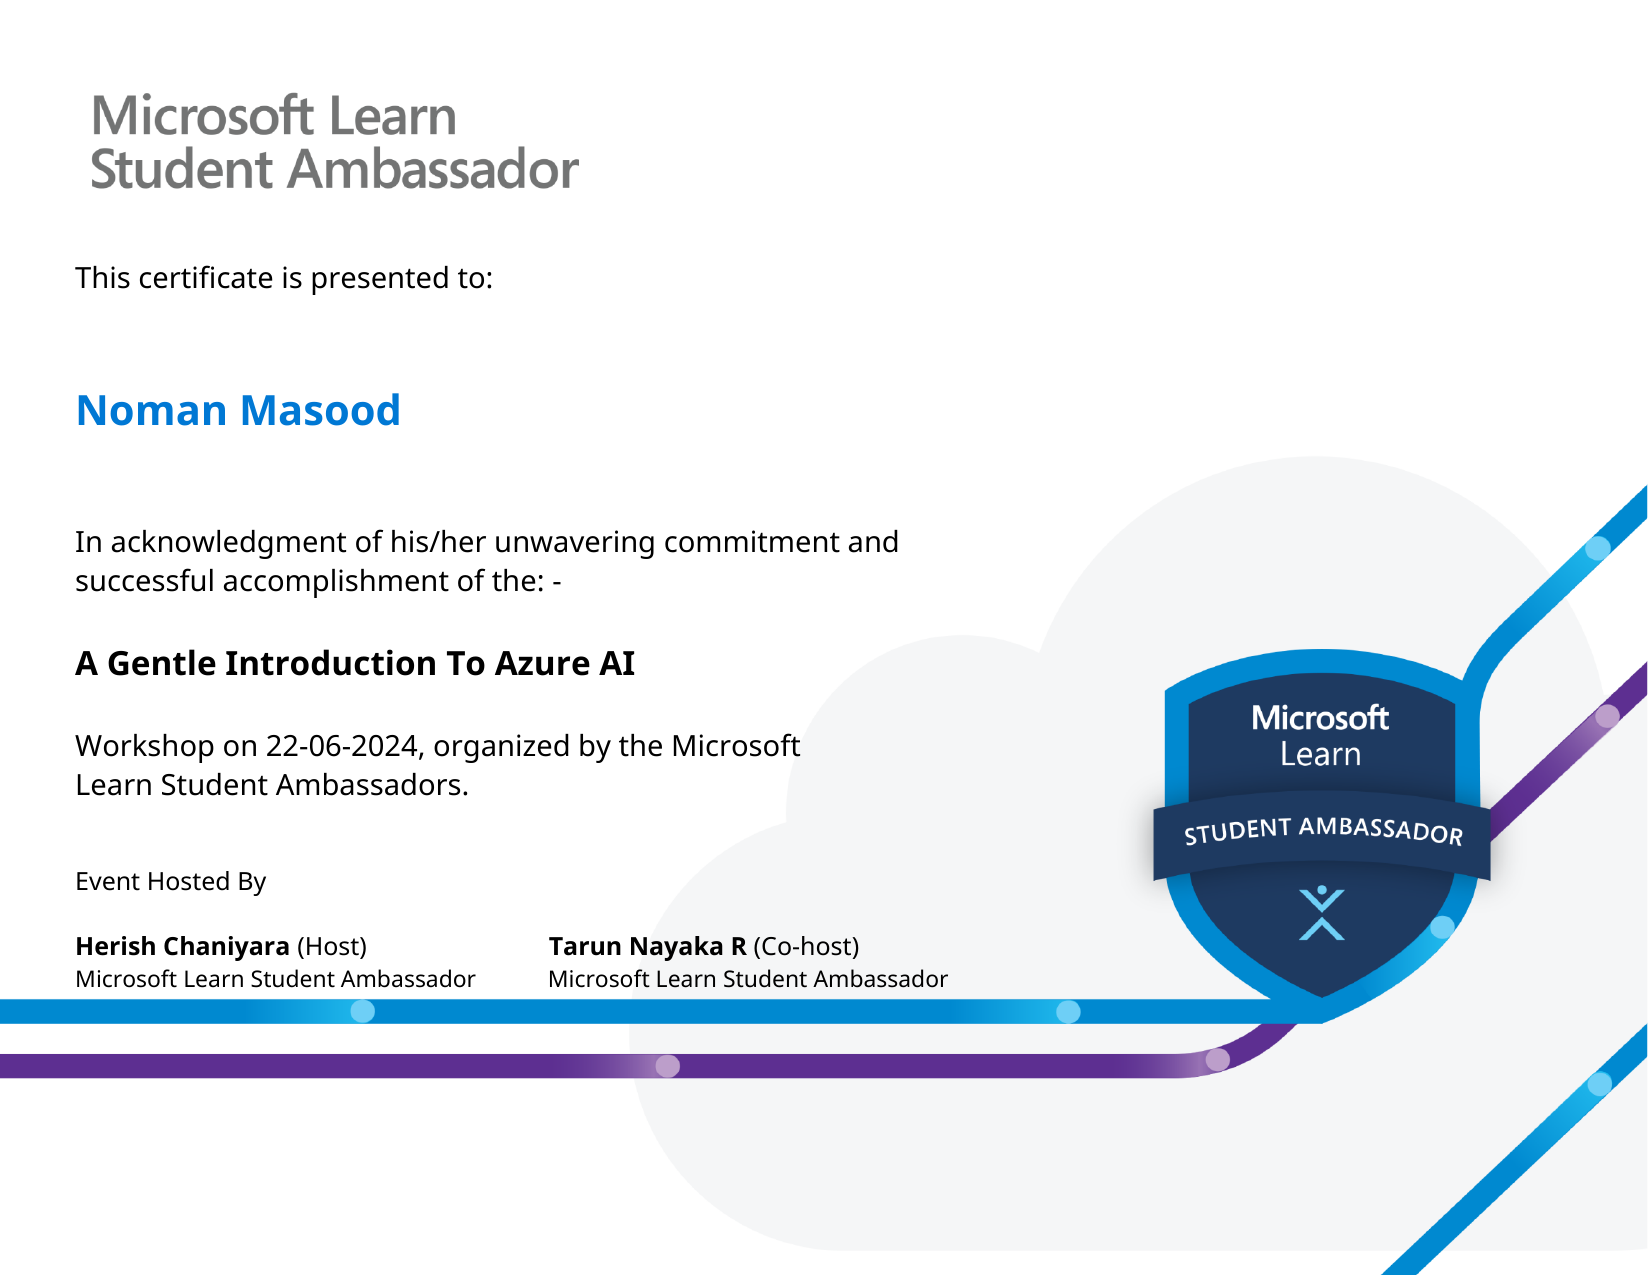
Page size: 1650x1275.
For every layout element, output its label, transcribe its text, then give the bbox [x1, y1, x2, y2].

table_cell Noman Masood [64, 297, 1135, 521]
table_cell Event Hosted By Herish Chaniyara (Host) Tarun Nayaka R (Co-host) Microsoft Learn Student Ambassador Microsoft Learn Student Ambassador [64, 844, 1135, 994]
table_cell [64, 994, 1135, 1144]
table_header This certificate is presented to: [64, 258, 1135, 297]
picture [0, 0, 1648, 1275]
table_cell In acknowledgment of his/her unwavering commitment and successful accomplishment of the: - A Gentle Introduction To Azure AI Workshop on 22-06-2024, organized by the Microsoft Learn Student Ambassadors. [64, 521, 1135, 844]
